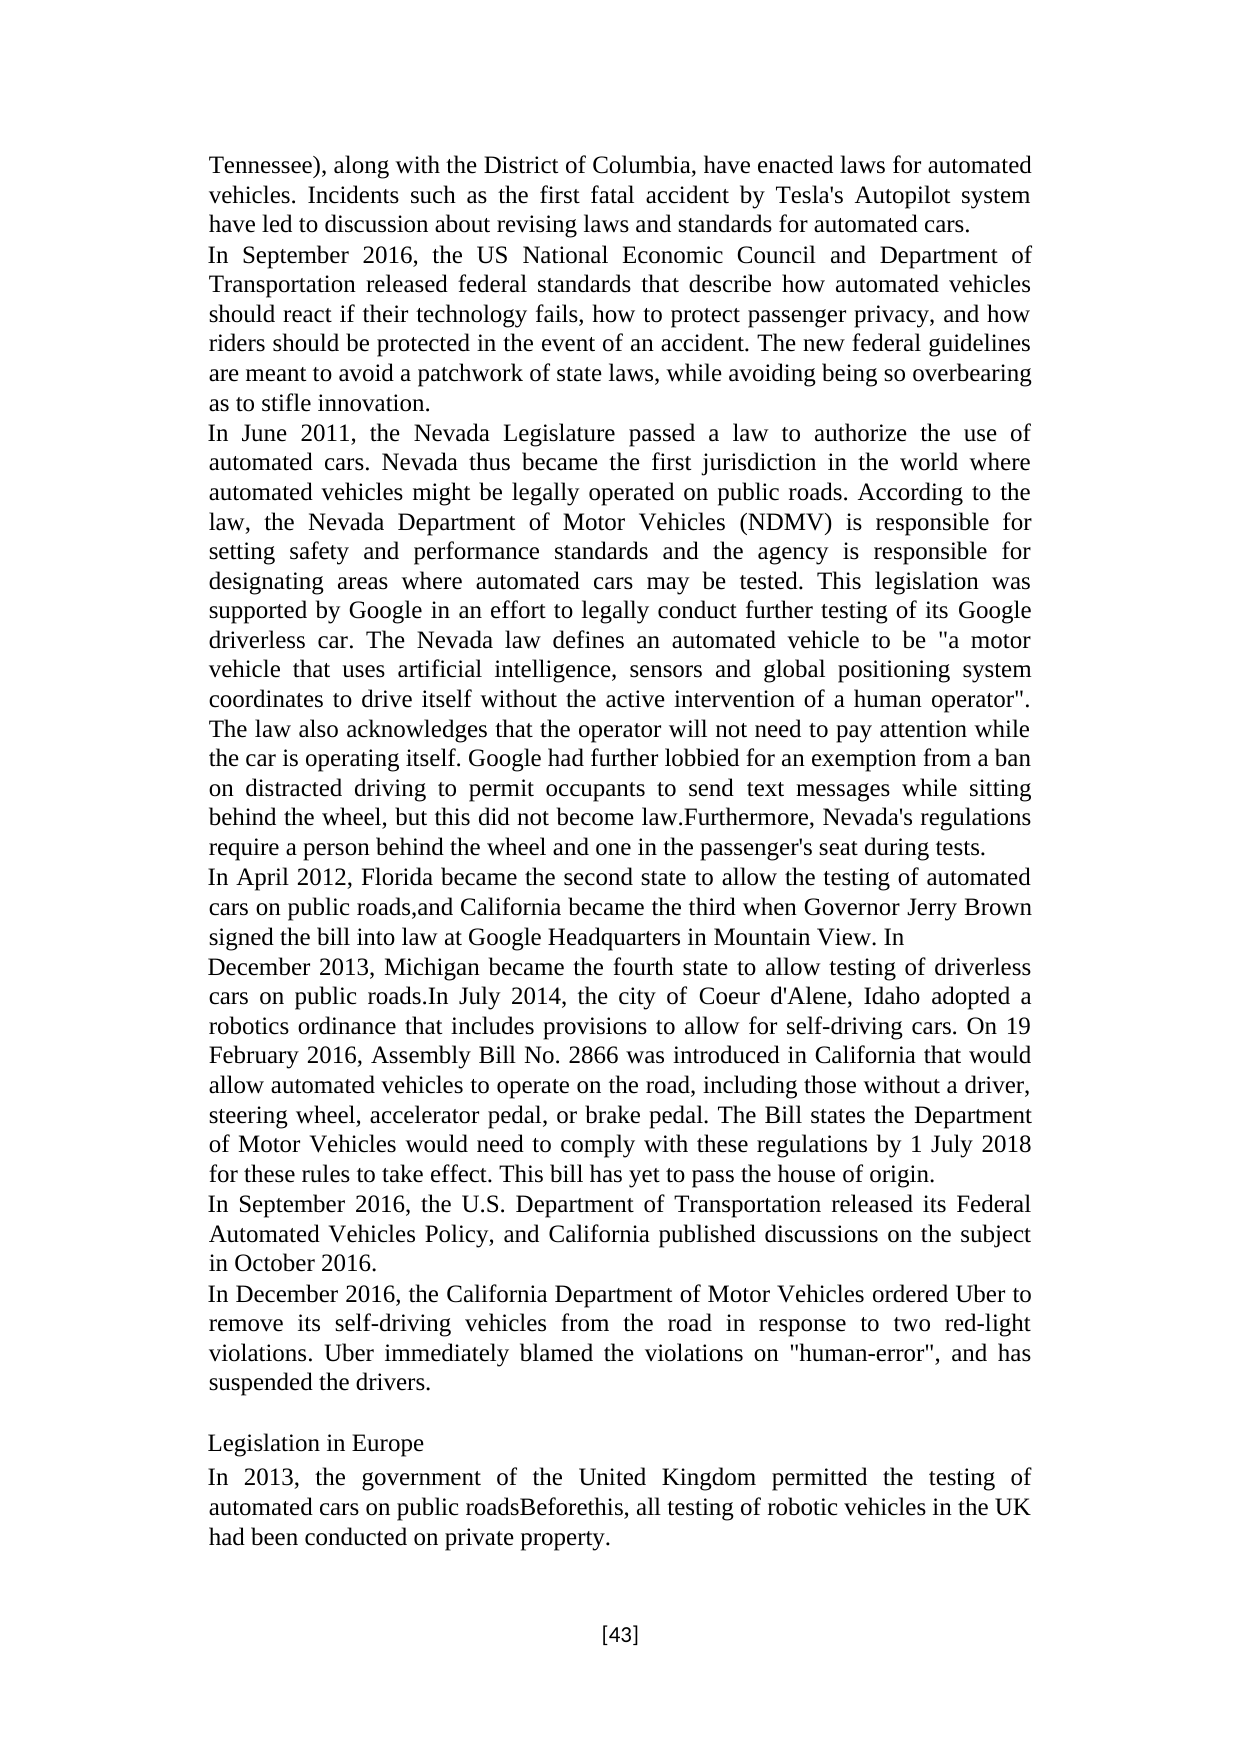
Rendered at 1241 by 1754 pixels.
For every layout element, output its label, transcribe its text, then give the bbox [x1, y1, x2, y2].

text December 2013, Michigan became the fourth state to allow testing of driverless cars on public roads.In July 2014, the city of Coeur d'Alene, Idaho adopted a robotics ordinance that includes provisions to allow for self-driving cars. On 19 February 2016, Assembly Bill No. 2866 was introduced in California that would allow automated vehicles to operate on the road, including those without a driver, steering wheel, accelerator pedal, or brake pedal. The Bill states the Department of Motor Vehicles would need to comply with these regulations by 1 July 2018 for these rules to take effect. This bill has yet to pass the house of origin. [207, 952, 1032, 1188]
text In 2013, the government of the United Kingdom permitted the testing of automated cars on public roadsBeforethis, all testing of robotic vehicles in the UK had been conducted on private property. [207, 1462, 1032, 1550]
text Legislation in Europe [207, 1428, 1032, 1457]
text In September 2016, the US National Economic Council and Department of Transportation released federal standards that describe how automated vehicles should react if their technology fails, how to protect passenger privacy, and how riders should be protected in the event of an accident. The new federal guidelines are meant to avoid a patchwork of state laws, while avoiding being so overbearing as to stifle innovation. [207, 240, 1032, 416]
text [207, 150, 1032, 238]
text In April 2012, Florida became the second state to allow the testing of automated cars on public roads,and California became the third when Governor Jerry Brown signed the bill into law at Google Headquarters in Mountain View. In [207, 862, 1032, 950]
text In September 2016, the U.S. Department of Transportation released its Federal Automated Vehicles Policy, and California published discussions on the subject in October 2016. [207, 1189, 1032, 1277]
text In December 2016, the California Department of Motor Vehicles ordered Uber to remove its self-driving vehicles from the road in response to two red-light violations. Uber immediately blamed the violations on "human-error", and has suspended the drivers. [207, 1279, 1032, 1396]
text In June 2011, the Nevada Legislature passed a law to authorize the use of automated cars. Nevada thus became the first jurisdiction in the world where automated vehicles might be legally operated on public roads. According to the law, the Nevada Department of Motor Vehicles (NDMV) is responsible for setting safety and performance standards and the agency is responsible for designating areas where automated cars may be tested. This legislation was supported by Google in an effort to legally conduct further testing of its Google driverless car. The Nevada law defines an automated vehicle to be "a motor vehicle that uses artificial intelligence, sensors and global positioning system coordinates to drive itself without the active intervention of a human operator". The law also acknowledges that the operator will not need to pay attention while the car is operating itself. Google had further lobbied for an exemption from a ban on distracted driving to permit occupants to send text messages while sitting behind the wheel, but this did not become law.Furthermore, Nevada's regulations require a person behind the wheel and one in the passenger's seat during tests. [207, 418, 1032, 861]
